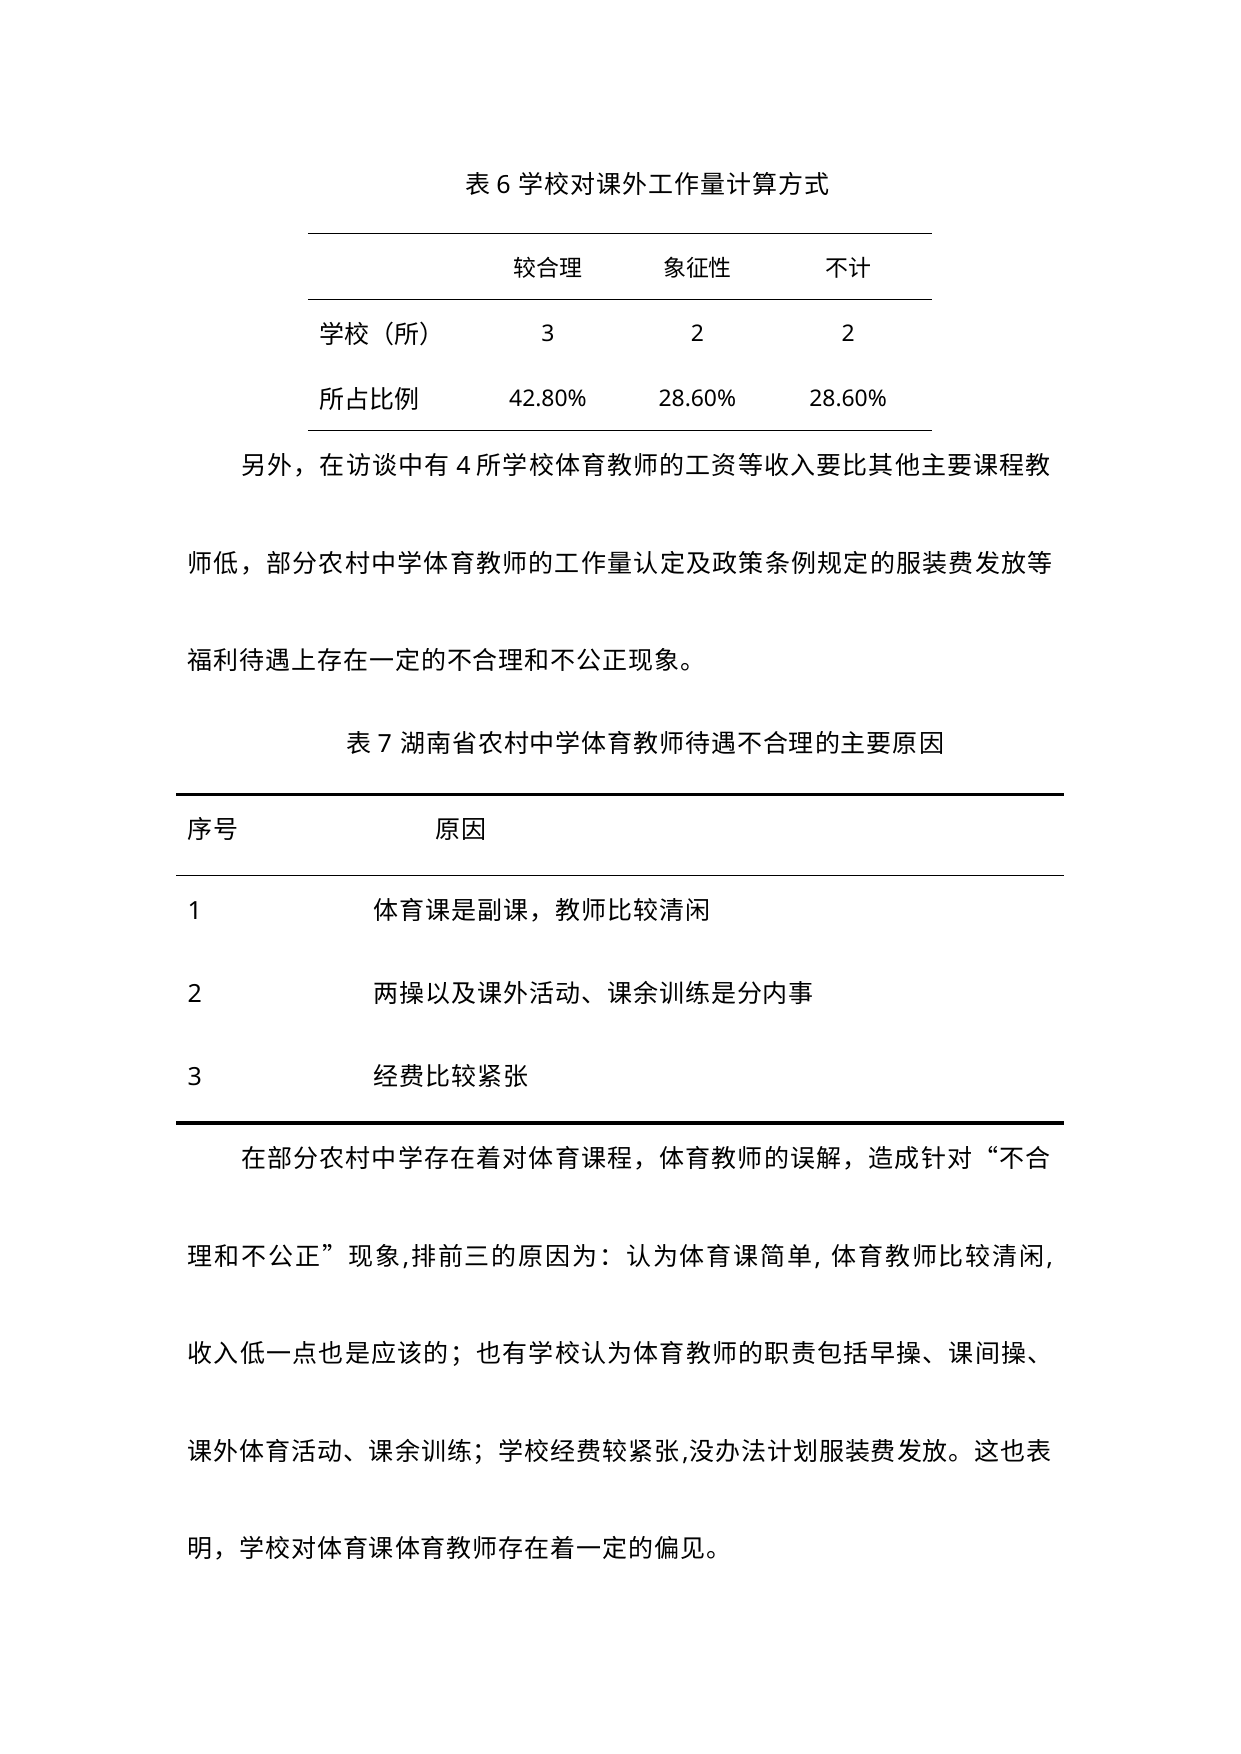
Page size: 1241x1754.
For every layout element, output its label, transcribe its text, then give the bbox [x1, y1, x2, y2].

table_header 不计 [782, 234, 932, 299]
table_header 序号 原因 [176, 796, 1064, 875]
text 在部分农村中学存在着对体育课程，体育教师的误解，造成针对“不合理和不公正”现象,排前三的原因为：认为体育课简单, 体育教师比较清闲, 收入低一点也是应该的；也有学校认为体育教师的职责包括早操、课间操、课外体育活动、课余训练；学校经费较紧张,没办法计划服装费发放。这也表明，学校对体育课体育教师存在着一定的偏见。 [187, 1125, 1053, 1579]
table_cell 3 [483, 300, 631, 365]
table_cell 所占比例 [308, 365, 483, 430]
table_cell 2 [782, 300, 932, 365]
table_header 较合理 [483, 234, 631, 299]
table_cell 学校（所） [308, 300, 483, 365]
text 表7 湖南省农村中学体育教师待遇不合理的主要原因 [187, 709, 1053, 774]
text 表6 学校对课外工作量计算方式 [187, 150, 1053, 215]
table_cell 42.80% [483, 365, 631, 430]
table_cell 1 体育课是副课，教师比较清闲 2 两操以及课外活动、课余训练是分内事 3 经费比较紧张 [176, 876, 1064, 1121]
table_cell 2 [631, 300, 782, 365]
table_cell 28.60% [631, 365, 782, 430]
table_cell 28.60% [782, 365, 932, 430]
text 另外，在访谈中有4所学校体育教师的工资等收入要比其他主要课程教师低，部分农村中学体育教师的工作量认定及政策条例规定的服装费发放等福利待遇上存在一定的不合理和不公正现象。 [187, 431, 1053, 691]
table_header 象征性 [631, 234, 782, 299]
table_header [308, 234, 483, 299]
